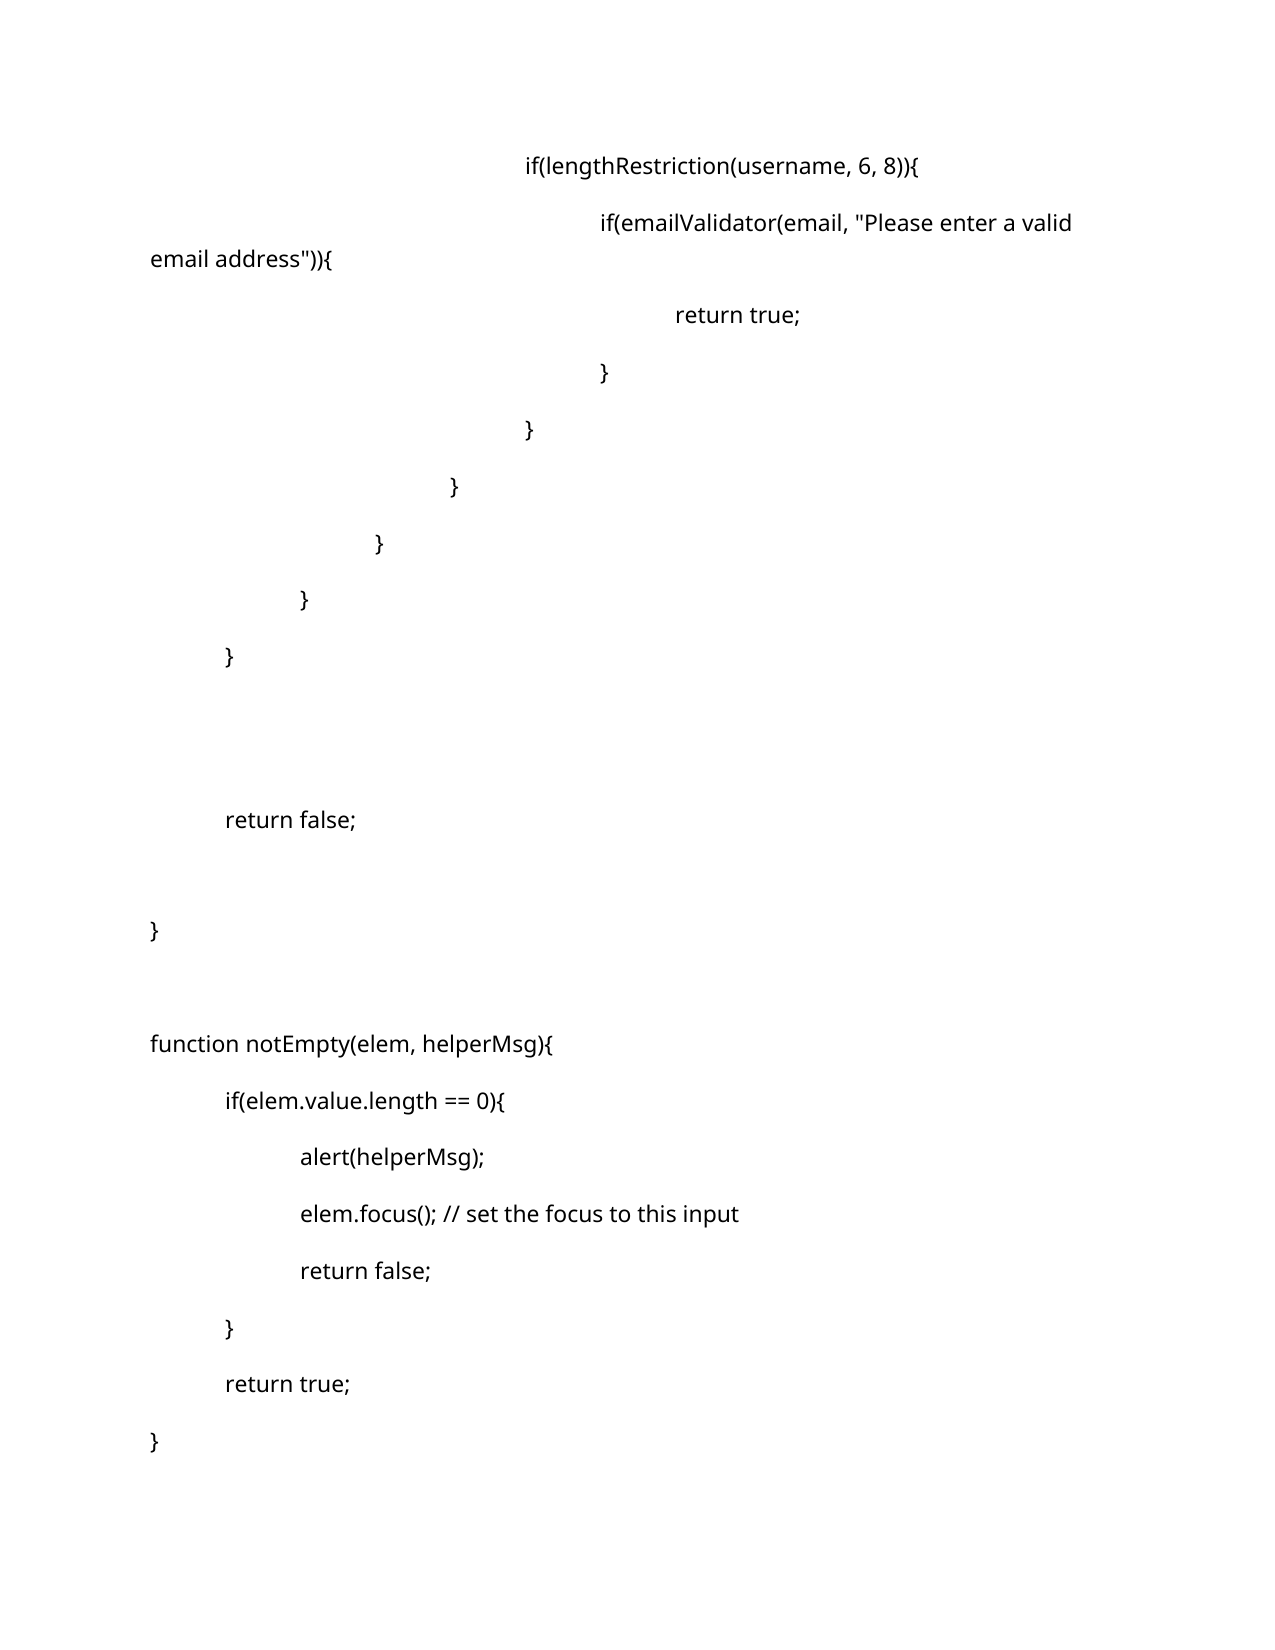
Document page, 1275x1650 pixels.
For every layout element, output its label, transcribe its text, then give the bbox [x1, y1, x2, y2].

text } [150, 413, 1125, 444]
text if(elem.value.length == 0){ [150, 1084, 1125, 1116]
text if(lengthRestriction(username, 6, 8)){ [150, 150, 1125, 181]
text return false; [150, 804, 1125, 835]
text return true; [150, 1368, 1125, 1400]
text } [150, 527, 1125, 558]
text } [150, 583, 1125, 614]
text elem.focus(); // set the focus to this input [150, 1198, 1125, 1229]
text alert(helperMsg); [150, 1141, 1125, 1173]
text return true; [150, 299, 1125, 331]
text } [150, 914, 1125, 946]
text } [150, 1312, 1125, 1343]
text } [150, 1425, 1125, 1456]
text } [150, 356, 1125, 387]
text return false; [150, 1255, 1125, 1286]
text function notEmpty(elem, helperMsg){ [150, 1028, 1125, 1059]
text } [150, 640, 1125, 671]
text } [150, 470, 1125, 501]
text if(emailValidator(email, "Please enter a valid email address")){ [150, 207, 1125, 274]
